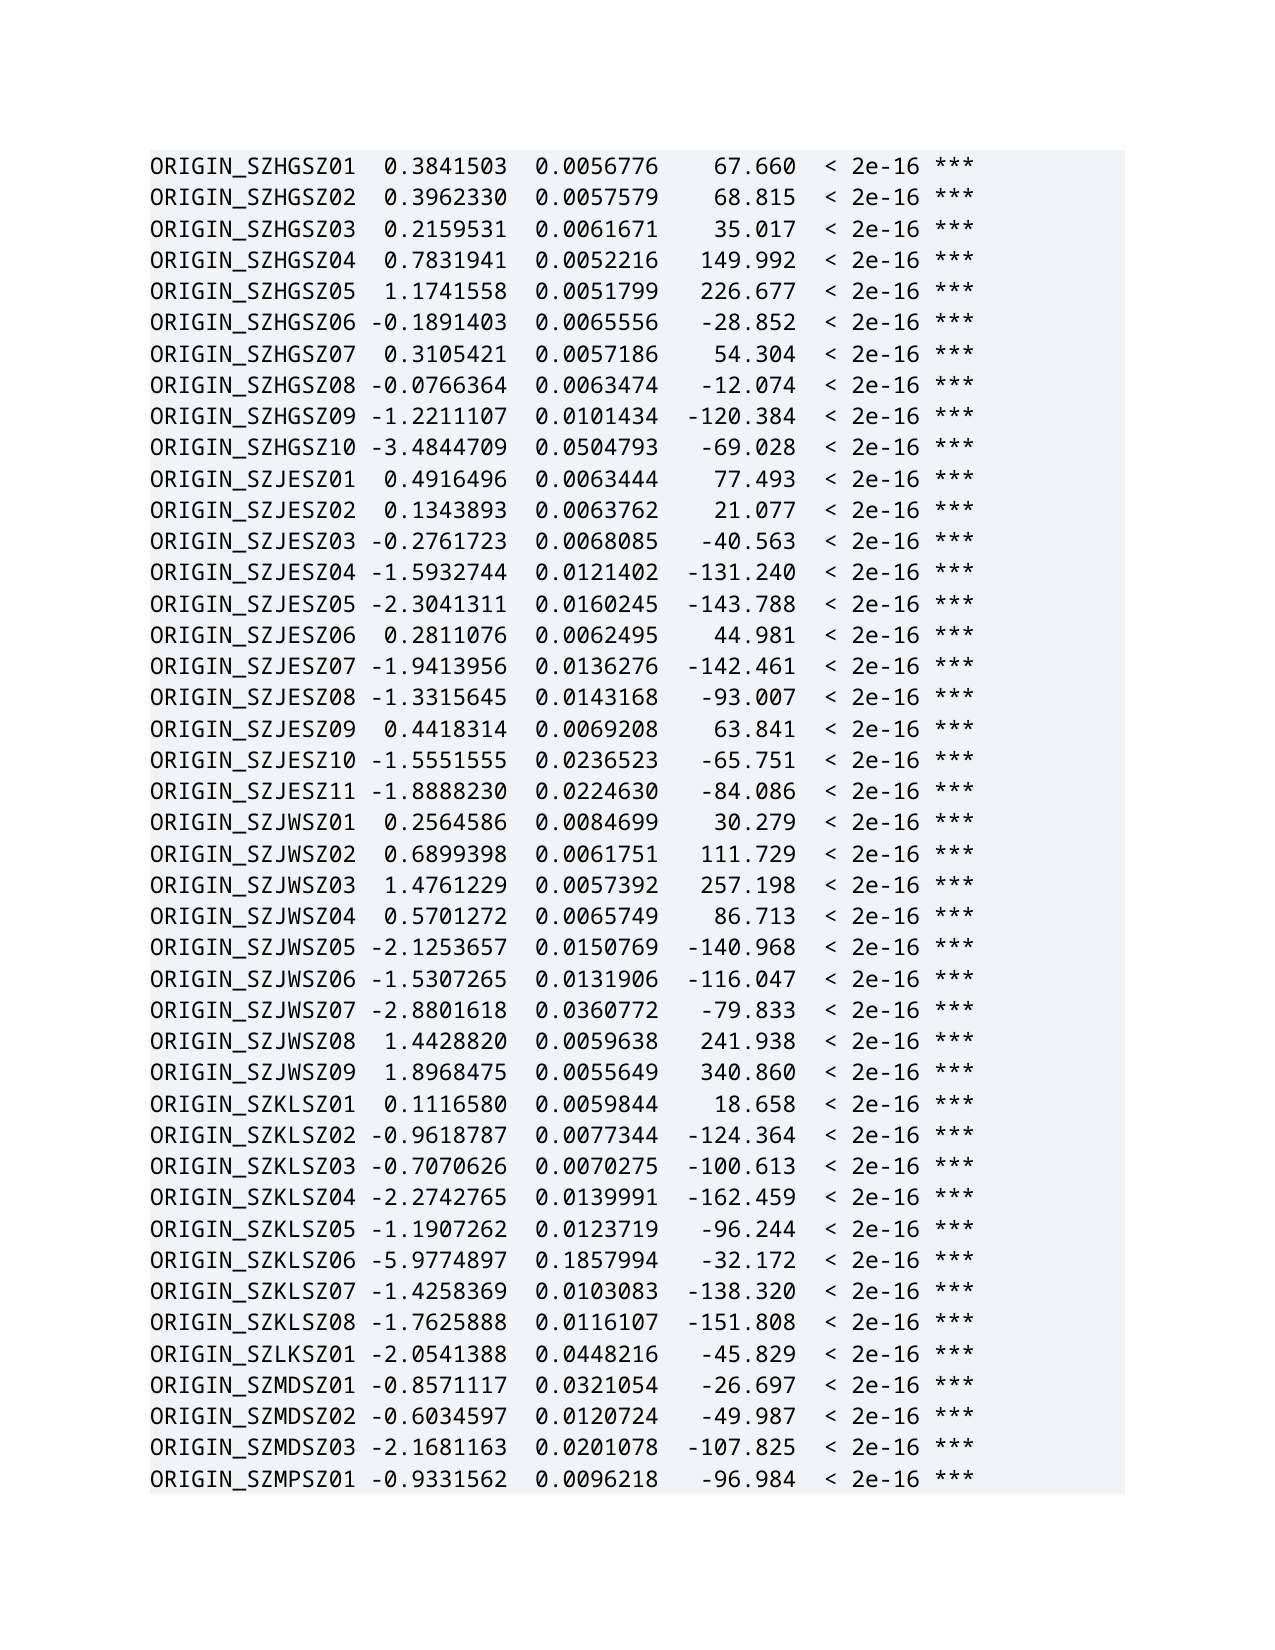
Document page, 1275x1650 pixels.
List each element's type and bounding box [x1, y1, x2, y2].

text [150, 150, 1125, 1494]
